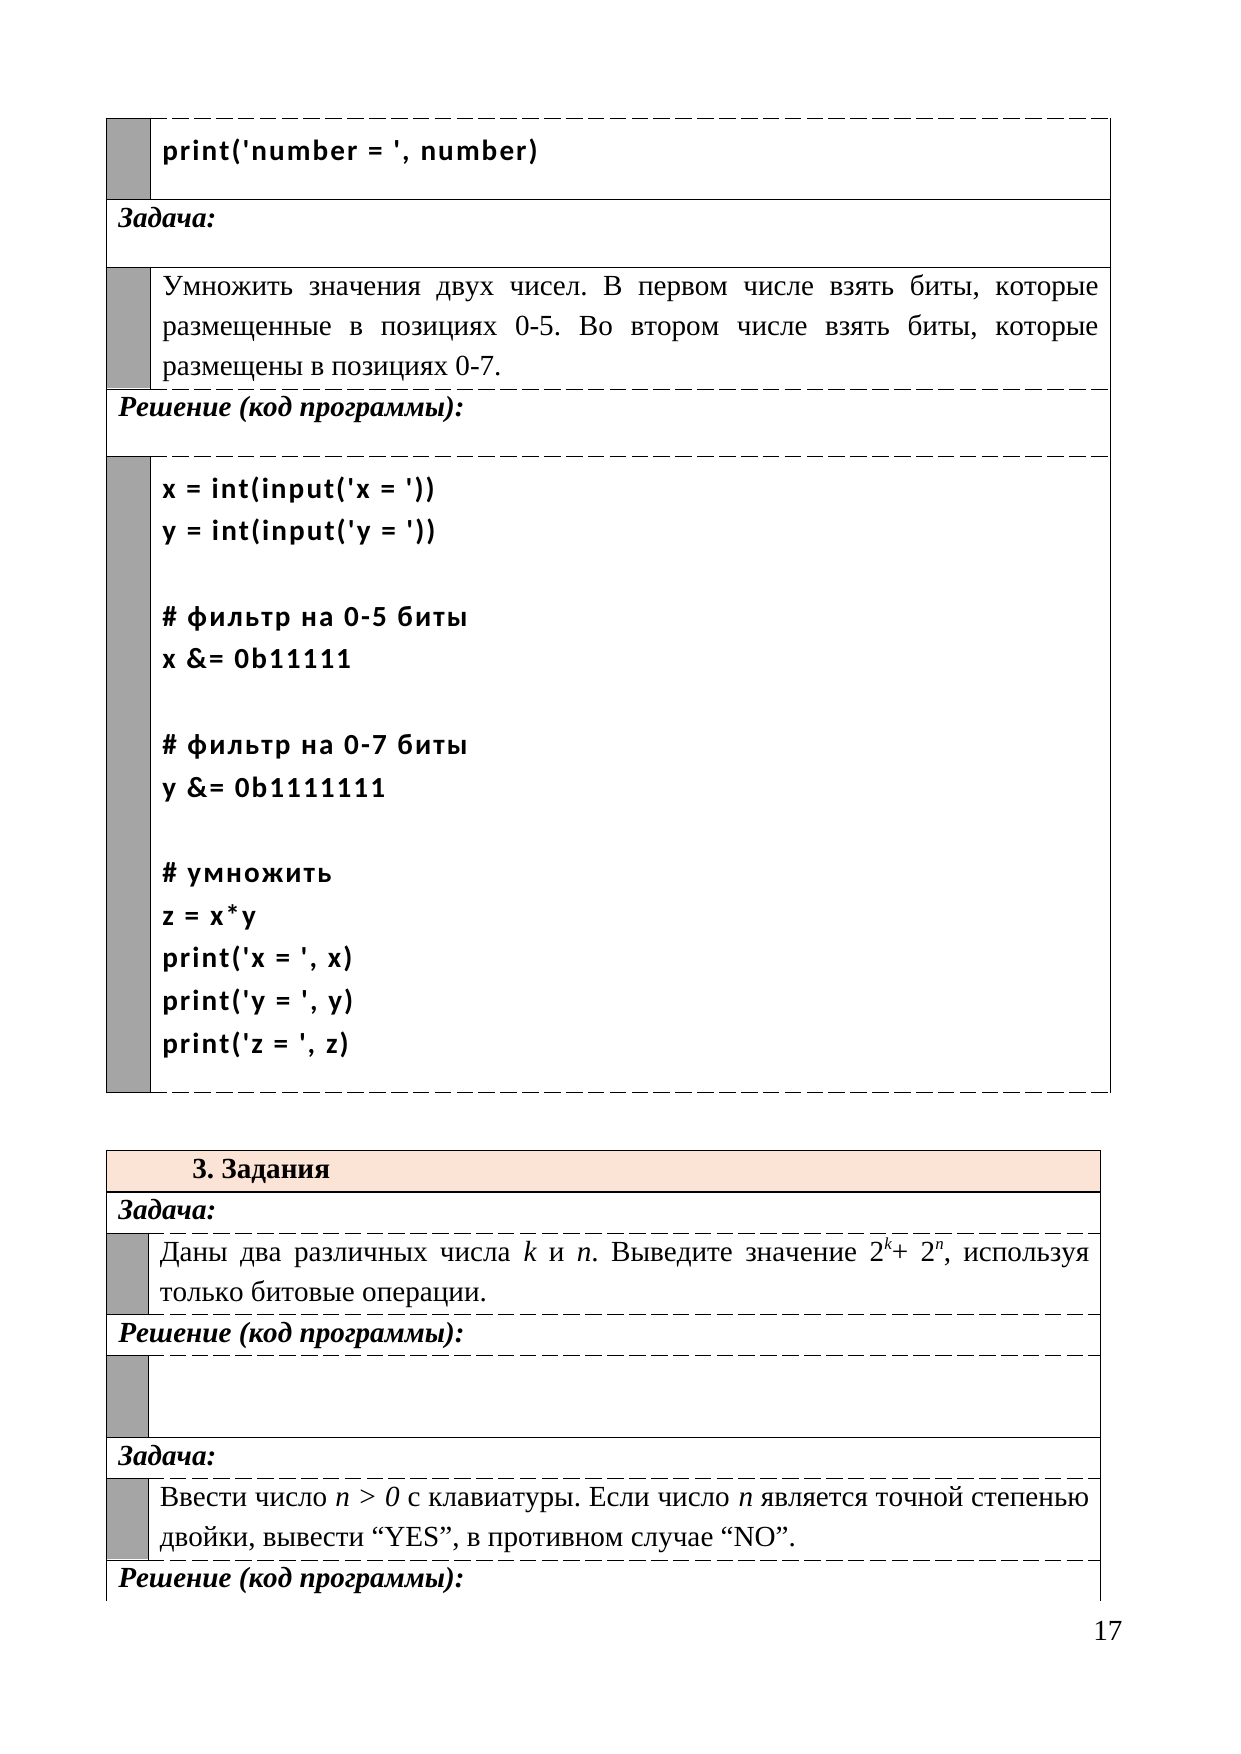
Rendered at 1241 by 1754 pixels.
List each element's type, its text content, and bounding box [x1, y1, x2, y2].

table_cell [107, 1234, 148, 1314]
table_cell [107, 268, 150, 388]
table_cell Решение (код программы): [107, 1314, 1100, 1355]
table_cell Решение (код программы): [107, 1560, 1100, 1601]
table_cell [107, 119, 150, 199]
table_cell Задача: [107, 200, 1110, 267]
table_cell Задача: [107, 1193, 1100, 1233]
table_cell [107, 1479, 148, 1559]
table_cell Решение (код программы): [107, 389, 1110, 456]
table_cell [107, 1356, 148, 1437]
table_cell Даны два различных числа k и n. Выведите значение 2k+ 2n, используя только битовые операции. [149, 1233, 1100, 1314]
table_cell x = int(input('x = ')) y = int(input('y = ')) # фильтр на 0-5 биты x &= 0b11111 # фильтр на 0-7 биты y &= 0b1111111 # умножить z = x*y print('x = ', x) print('y = ', y) print('z = ', z) [151, 456, 1110, 1092]
table_cell [107, 457, 150, 1092]
table_cell Задача: [107, 1438, 1100, 1478]
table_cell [151, 118, 1110, 199]
table_header 3. Задания [107, 1151, 1100, 1191]
table_cell Умножить значения двух чисел. В первом числе взять биты, которые размещенные в позициях 0-5. Во втором числе взять биты, которые размещены в позициях 0-7. [151, 268, 1110, 388]
table_cell Ввести число n > 0 с клавиатуры. Если число n является точной степенью двойки, вывести “YES”, в противном случае “NO”. [149, 1478, 1100, 1559]
table_cell [149, 1355, 1100, 1437]
